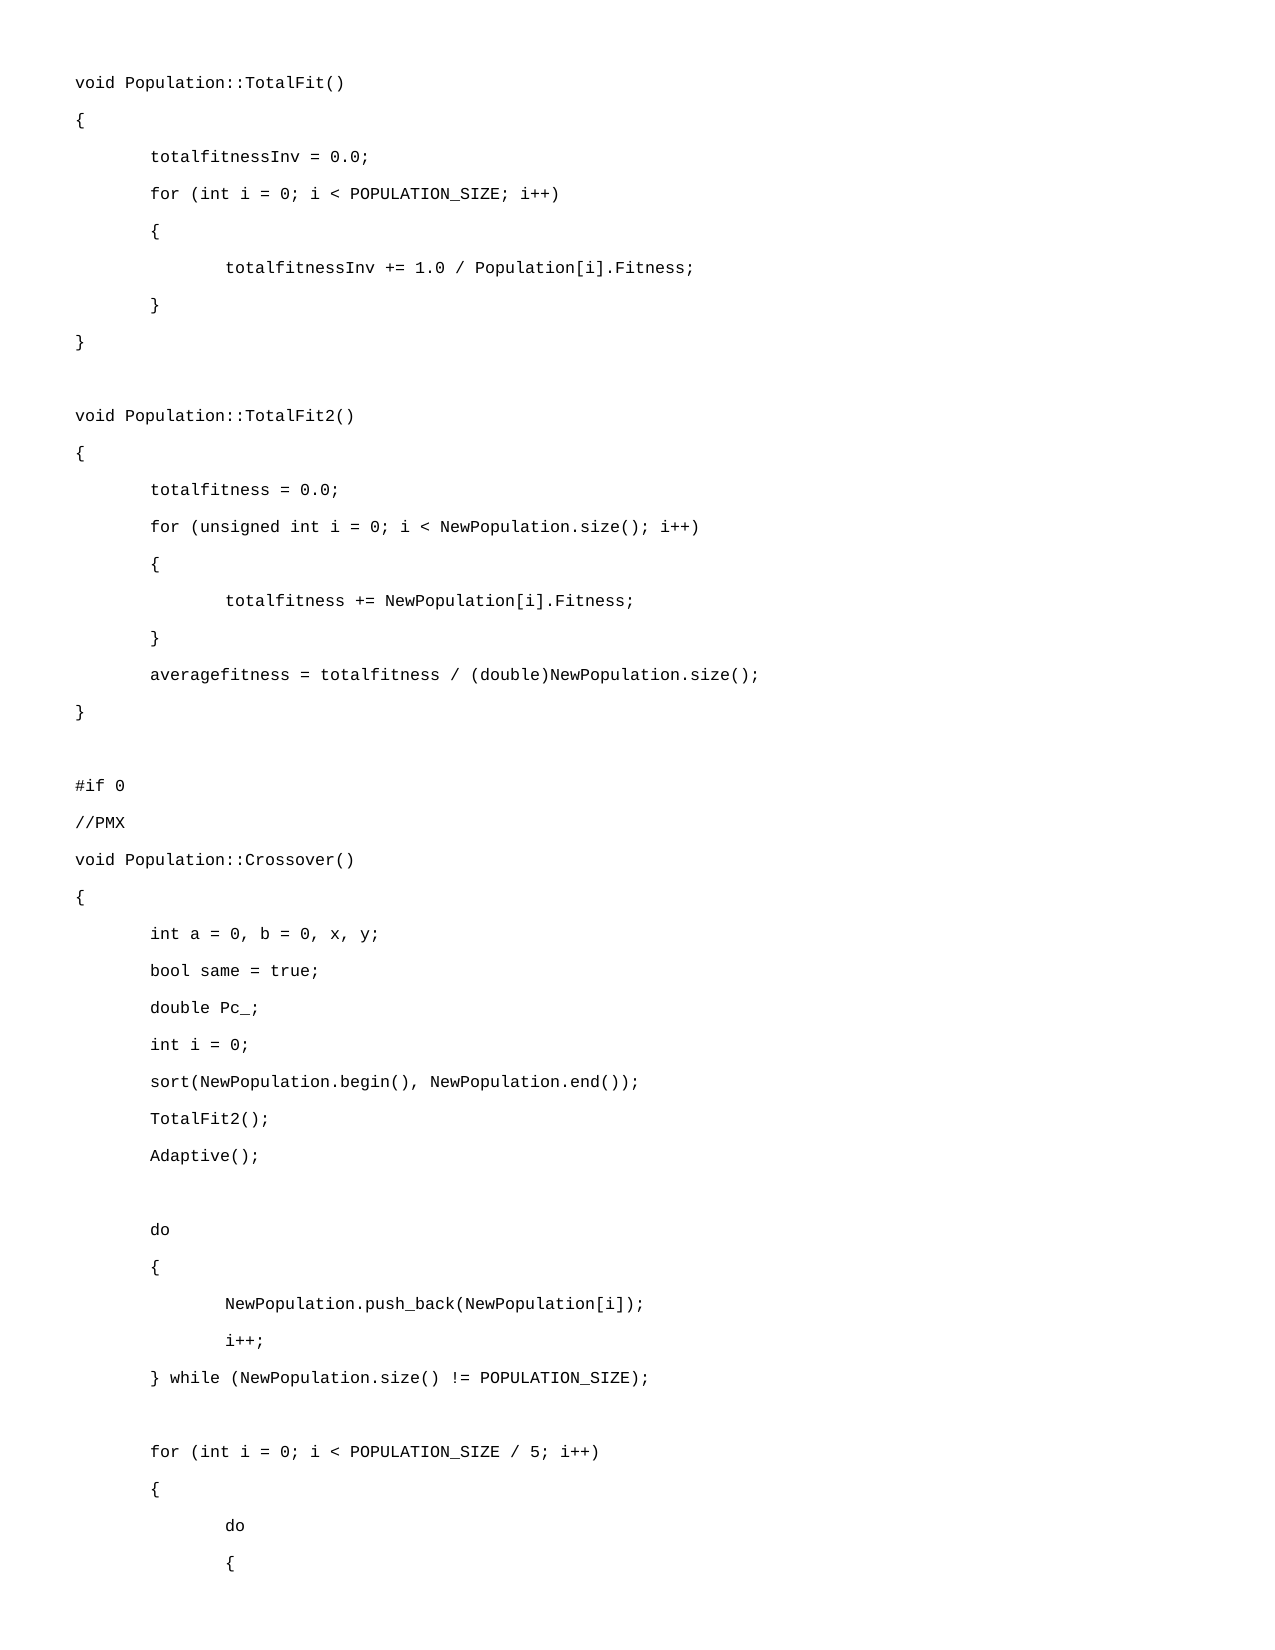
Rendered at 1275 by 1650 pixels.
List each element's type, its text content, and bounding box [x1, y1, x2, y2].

text for (unsigned int i = 0; i < NewPopulation.size(); i++) [75, 519, 1200, 538]
text averagefitness = totalfitness / (double)NewPopulation.size(); [75, 667, 1200, 686]
text { [75, 556, 1200, 574]
text #if 0 [75, 778, 1200, 796]
text do [75, 1221, 1200, 1240]
text bool same = true; [75, 962, 1200, 981]
text { [75, 1258, 1200, 1277]
text totalfitness += NewPopulation[i].Fitness; [75, 593, 1200, 612]
text } [75, 297, 1200, 316]
text void Population::Crossover() [75, 852, 1200, 870]
text TotalFit2(); [75, 1110, 1200, 1129]
text totalfitnessInv = 0.0; [75, 149, 1200, 168]
text { [75, 888, 1200, 907]
text void Population::TotalFit() [75, 75, 1200, 94]
text } [75, 334, 1200, 353]
text { [75, 223, 1200, 242]
text sort(NewPopulation.begin(), NewPopulation.end()); [75, 1073, 1200, 1092]
text //PMX [75, 814, 1200, 833]
text } [75, 630, 1200, 648]
text { [75, 112, 1200, 131]
text } while (NewPopulation.size() != POPULATION_SIZE); [75, 1369, 1200, 1388]
text for (int i = 0; i < POPULATION_SIZE / 5; i++) [75, 1443, 1200, 1462]
text } [75, 704, 1200, 722]
text NewPopulation.push_back(NewPopulation[i]); [75, 1295, 1200, 1314]
text for (int i = 0; i < POPULATION_SIZE; i++) [75, 186, 1200, 205]
text int i = 0; [75, 1036, 1200, 1055]
text double Pc_; [75, 999, 1200, 1018]
text { [75, 1480, 1200, 1499]
text totalfitnessInv += 1.0 / Population[i].Fitness; [75, 260, 1200, 279]
text { [75, 1554, 1200, 1573]
text i++; [75, 1332, 1200, 1351]
text { [75, 445, 1200, 464]
text Adaptive(); [75, 1147, 1200, 1166]
text totalfitness = 0.0; [75, 482, 1200, 501]
text int a = 0, b = 0, x, y; [75, 926, 1200, 944]
text void Population::TotalFit2() [75, 408, 1200, 427]
text do [75, 1517, 1200, 1536]
